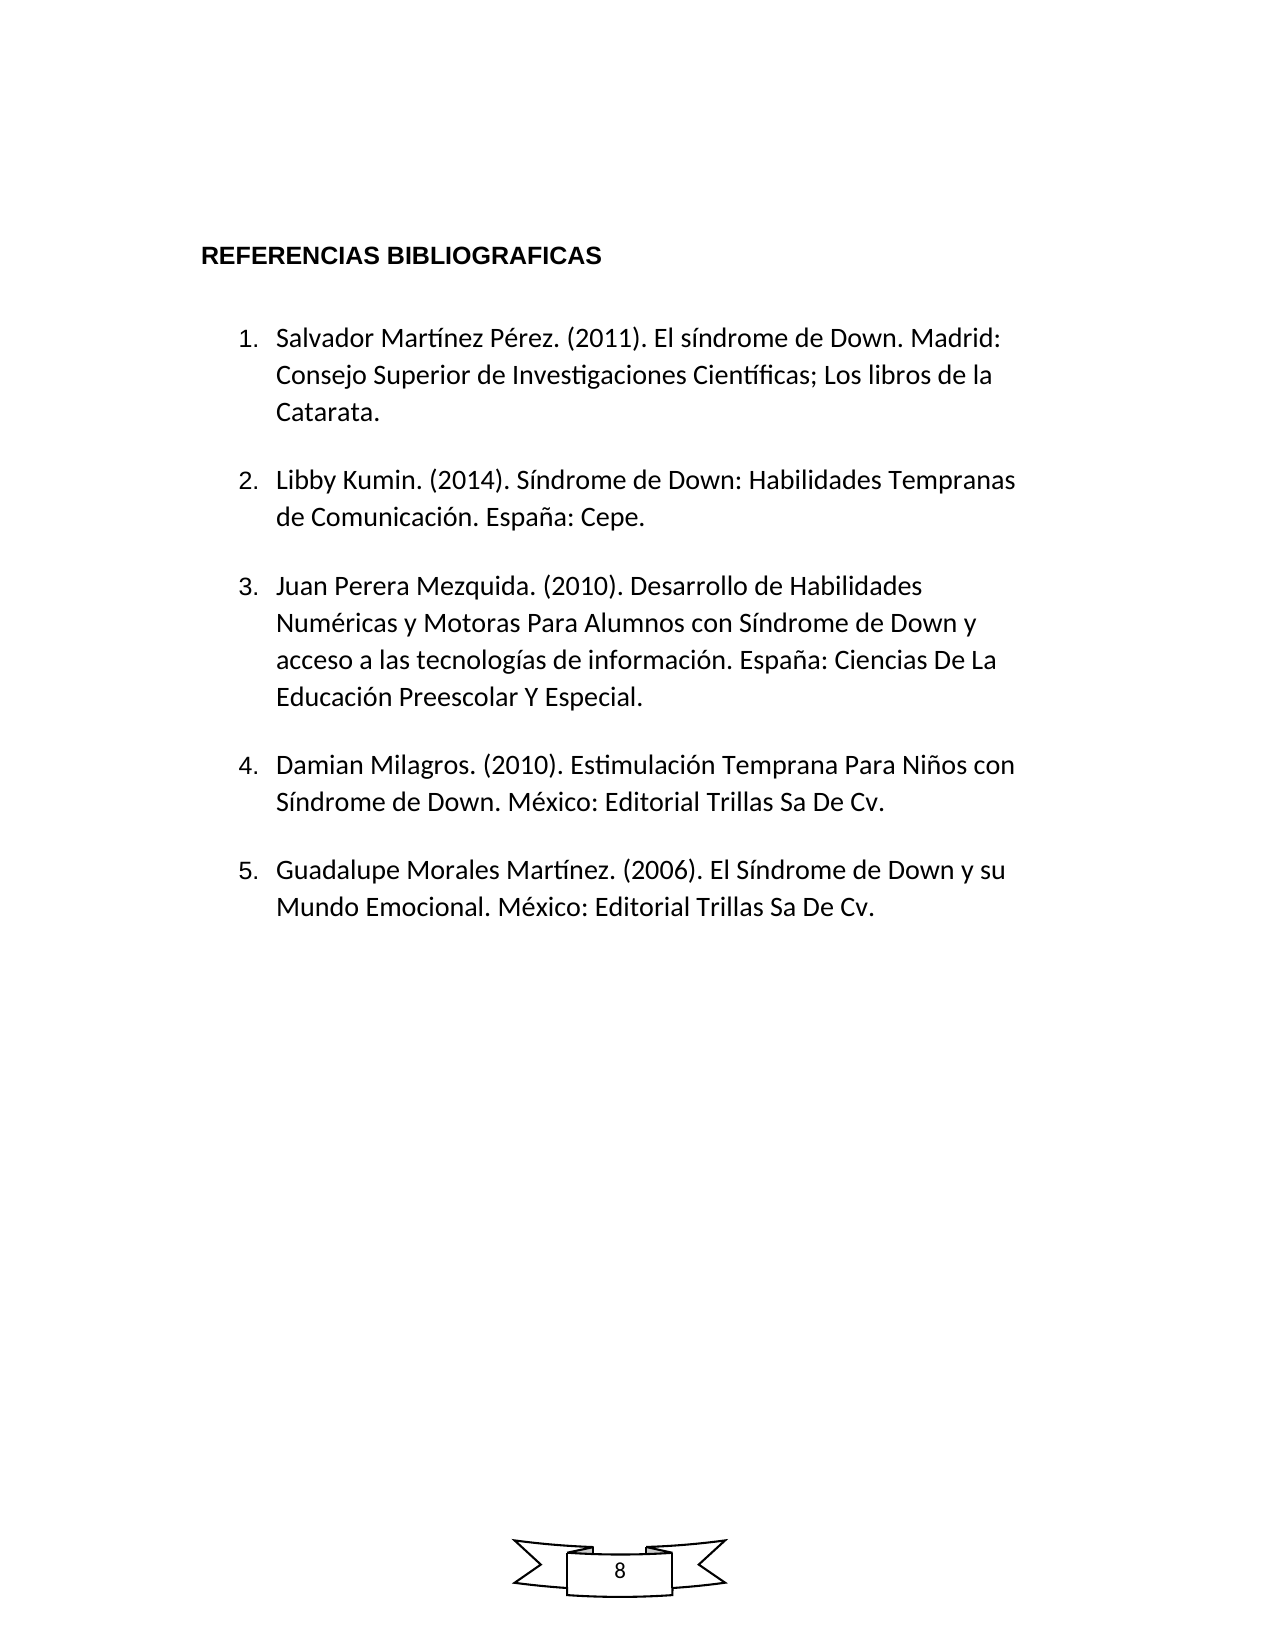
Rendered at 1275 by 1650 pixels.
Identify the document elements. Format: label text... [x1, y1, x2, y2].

list Salvador Martínez Pérez. (2011). El síndrome de Down. Madrid: Consejo Superior de Investigaciones Científicas; Los libros de la Catarata. [238, 320, 1039, 428]
list Libby Kumin. (2014). Síndrome de Down: Habilidades Tempranas de Comunicación. España: Cepe. [238, 462, 1039, 534]
text REFERENCIAS BIBLIOGRAFICAS [201, 241, 1039, 270]
list Juan Perera Mezquida. (2010). Desarrollo de Habilidades Numéricas y Motoras Para Alumnos con Síndrome de Down y acceso a las tecnologías de información. España: Ciencias De La Educación Preescolar Y Especial. [238, 567, 1039, 713]
list Damian Milagros. (2010). Estimulación Temprana Para Niños con Síndrome de Down. México: Editorial Trillas Sa De Cv. [238, 747, 1039, 818]
list Guadalupe Morales Martínez. (2006). El Síndrome de Down y su Mundo Emocional. México: Editorial Trillas Sa De Cv. [238, 852, 1039, 923]
